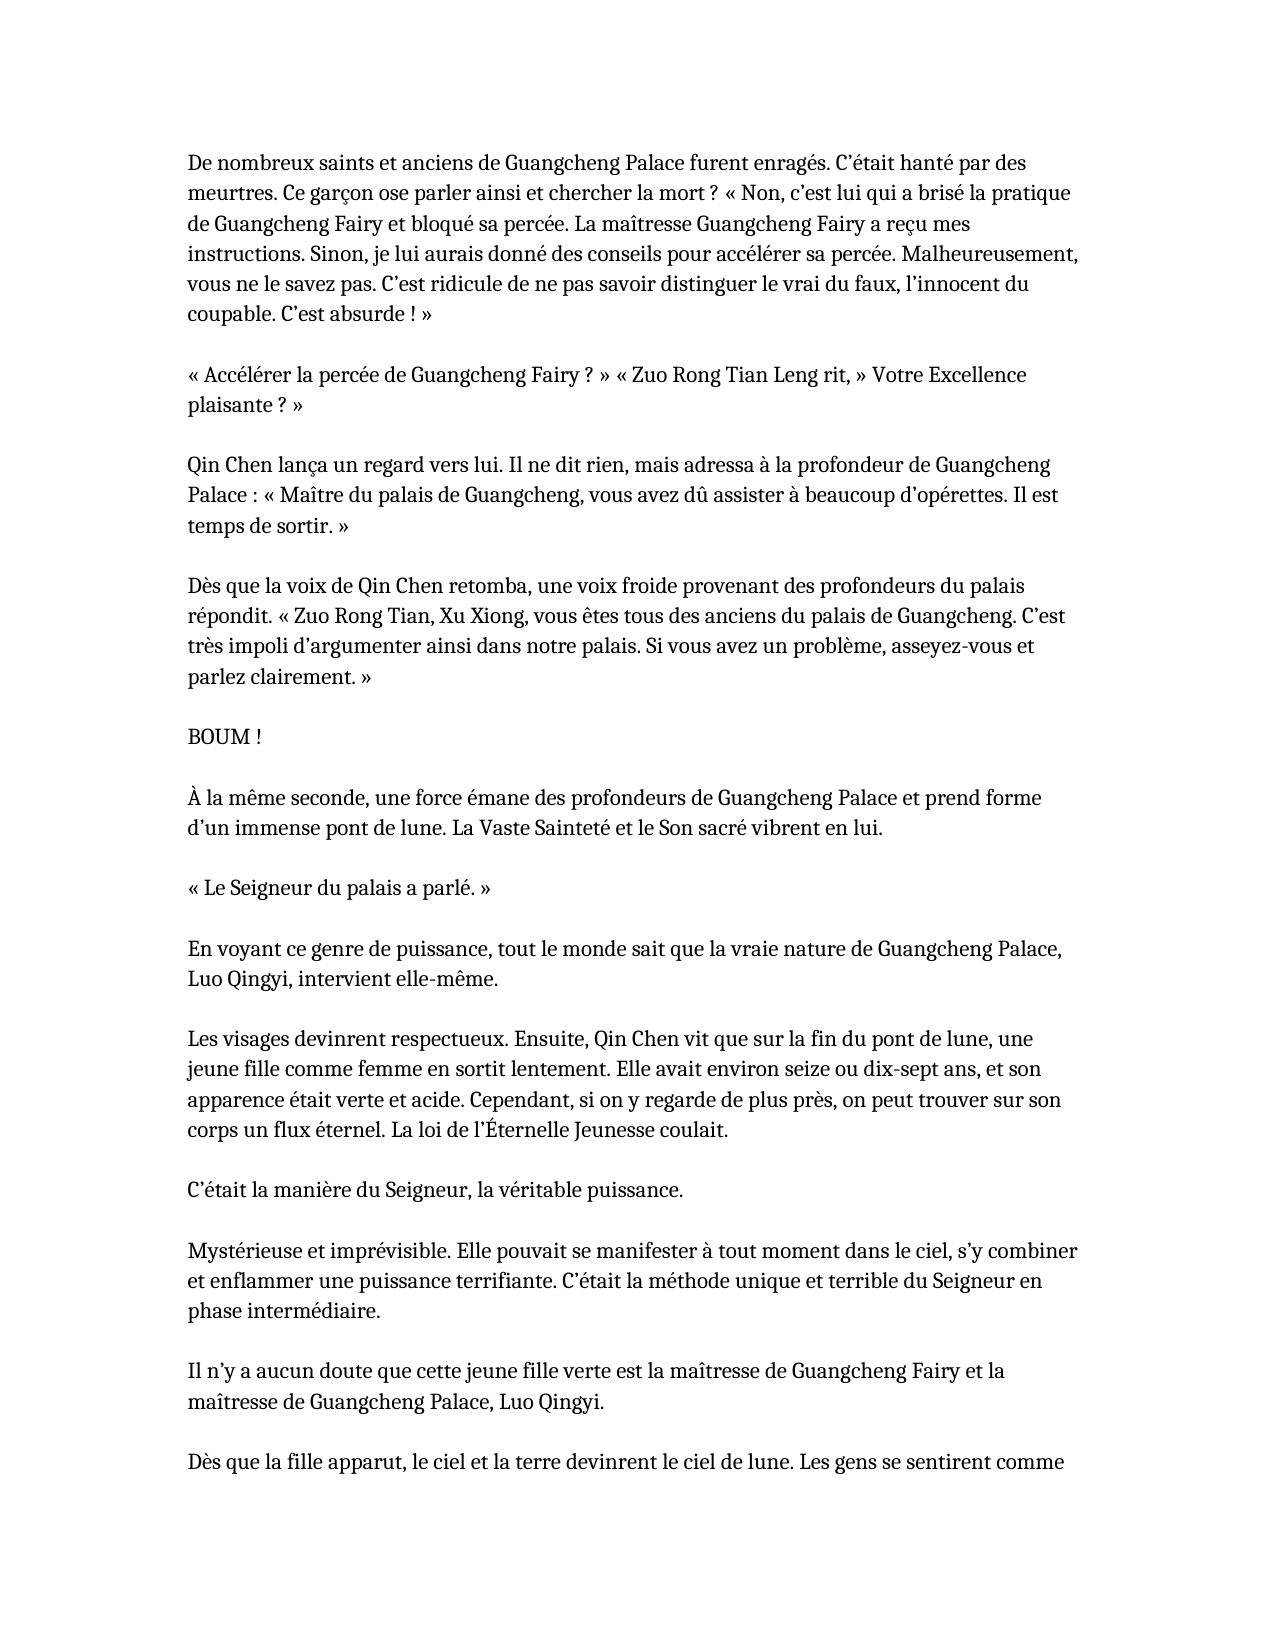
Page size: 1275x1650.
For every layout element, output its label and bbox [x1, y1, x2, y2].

text [187, 150, 1087, 1475]
